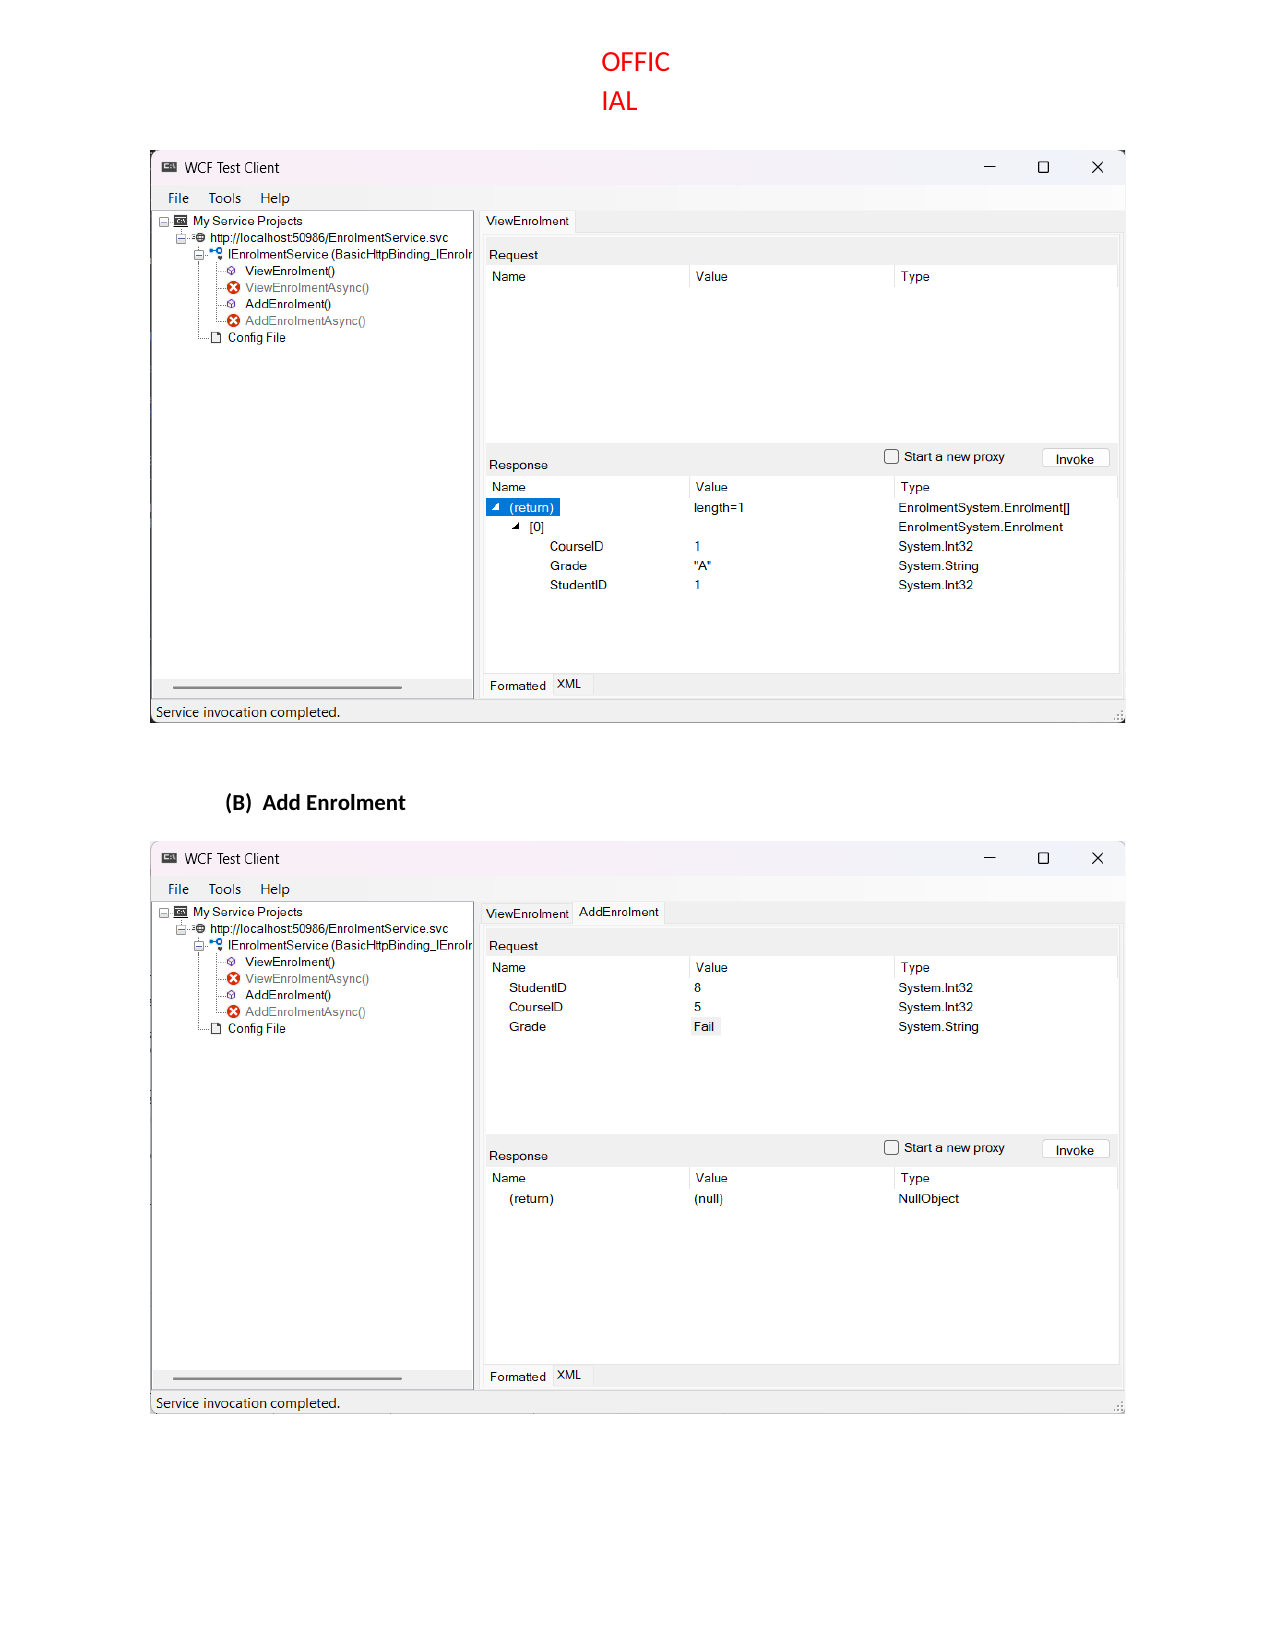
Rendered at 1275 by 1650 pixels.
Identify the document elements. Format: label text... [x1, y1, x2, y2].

picture [150, 150, 1125, 723]
list Add Enrolment [225, 788, 1125, 816]
picture [150, 841, 1125, 1414]
